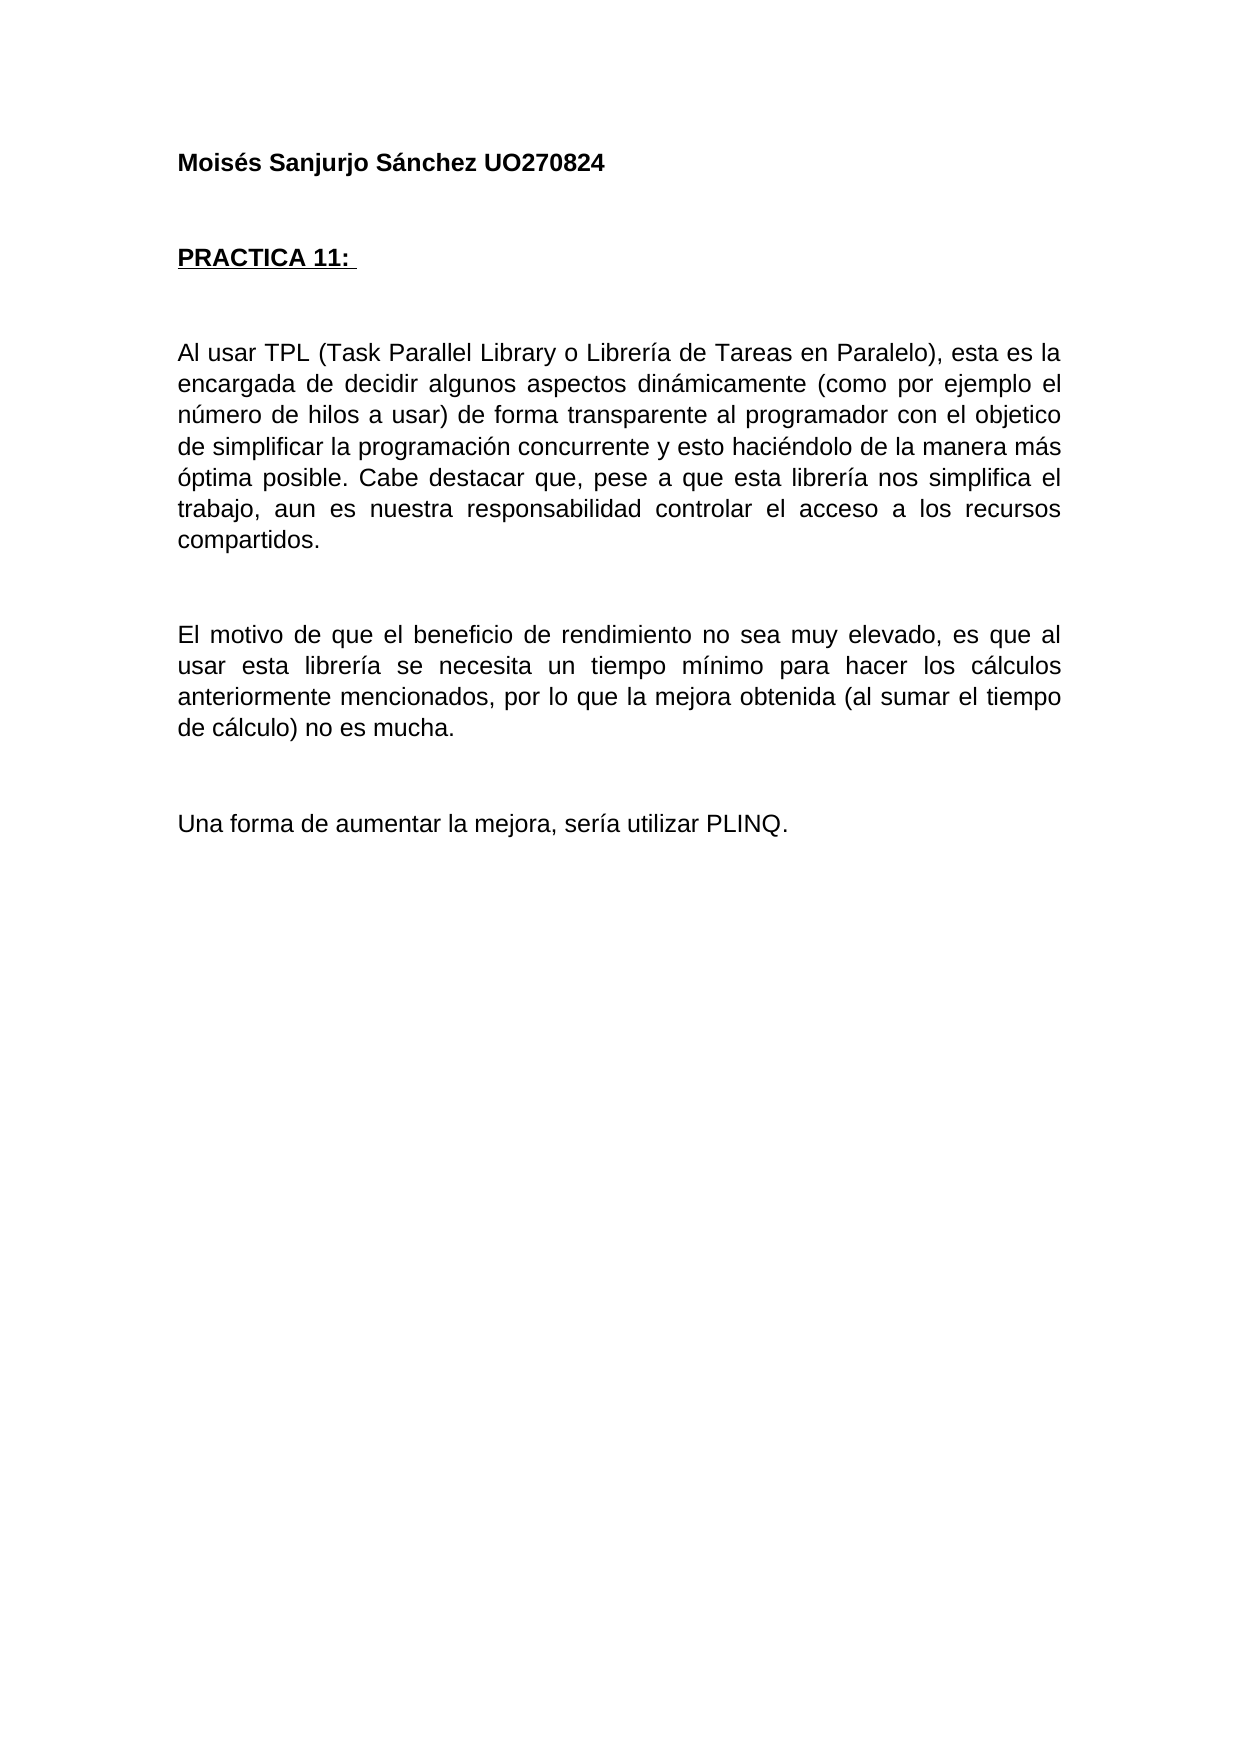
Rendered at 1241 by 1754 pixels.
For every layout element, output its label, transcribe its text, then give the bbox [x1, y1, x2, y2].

text Al usar TPL (Task Parallel Library o Librería de Tareas en Paralelo), esta es la encargada de decidir algunos aspectos dinámicamente (como por ejemplo el número de hilos a usar) de forma transparente al programador con el objetico de simplificar la programación concurrente y esto haciéndolo de la manera más óptima posible. Cabe destacar que, pese a que esta librería nos simplifica el trabajo, aun es nuestra responsabilidad controlar el acceso a los recursos compartidos. [177, 338, 1063, 553]
text PRACTICA 11: [177, 243, 1063, 272]
text El motivo de que el beneficio de rendimiento no sea muy elevado, es que al usar esta librería se necesita un tiempo mínimo para hacer los cálculos anteriormente mencionados, por lo que la mejora obtenida (al sumar el tiempo de cálculo) no es mucha. [177, 620, 1063, 742]
text Una forma de aumentar la mejora, sería utilizar PLINQ. [177, 809, 1063, 837]
text Moisés Sanjurjo Sánchez UO270824 [177, 148, 1063, 176]
